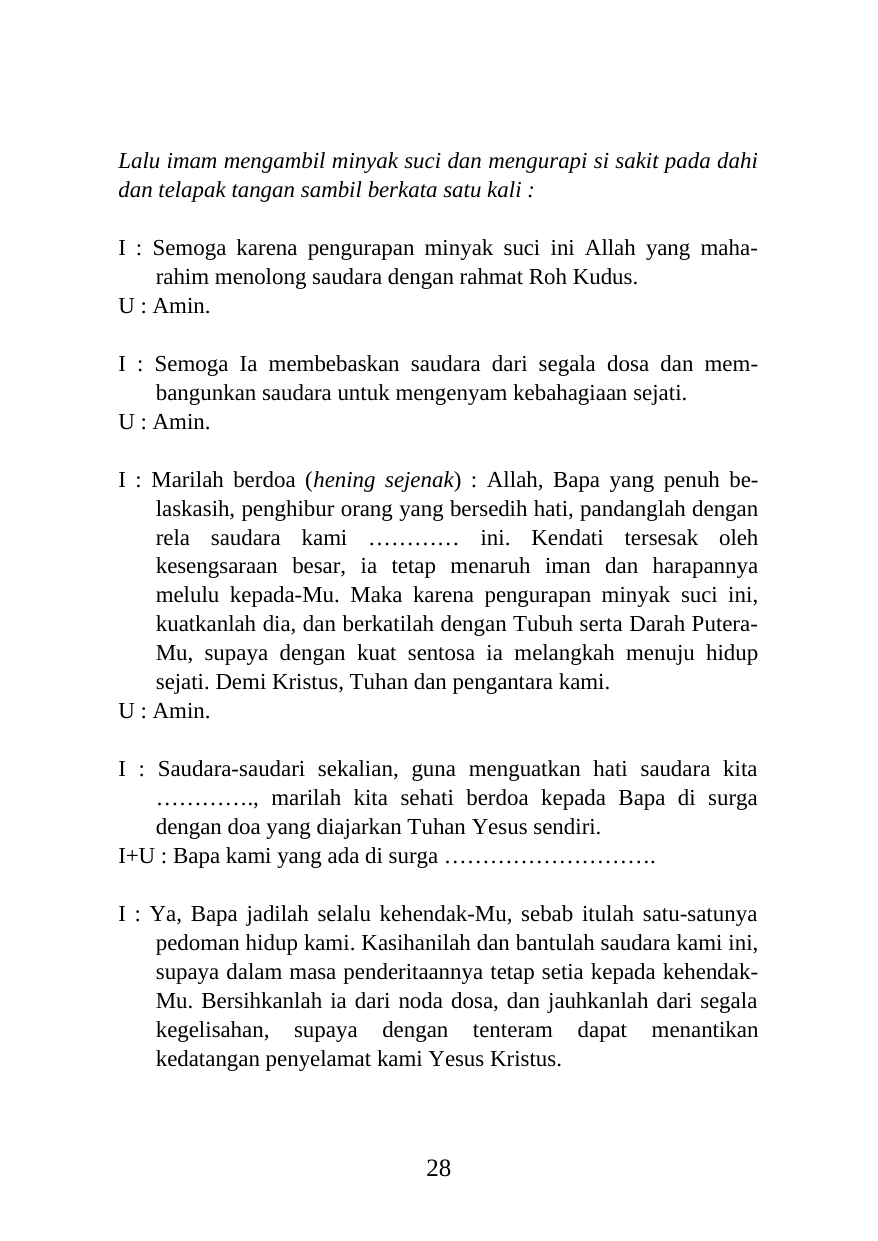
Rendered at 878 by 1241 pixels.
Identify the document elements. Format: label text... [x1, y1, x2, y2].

text I : Semoga karena pengurapan minyak suci ini Allah yang maha-rahim menolong saudara dengan rahmat Roh Kudus. [118, 234, 759, 289]
text U : Amin. [118, 697, 759, 724]
text U : Amin. [118, 292, 759, 318]
text I : Saudara-saudari sekalian, guna menguatkan hati saudara kita …………., marilah kita sehati berdoa kepada Bapa di surga dengan doa yang diajarkan Tuhan Yesus sendiri. [118, 755, 759, 839]
text I : Ya, Bapa jadilah selalu kehendak-Mu, sebab itulah satu-satunya pedoman hidup kami. Kasihanilah dan bantulah saudara kami ini, supaya dalam masa penderitaannya tetap setia kepada kehendak-Mu. Bersihkanlah ia dari noda dosa, dan jauhkanlah dari segala kegelisahan, supaya dengan tenteram dapat menantikan kedatangan penyelamat kami Yesus Kristus. [118, 900, 759, 1071]
text I : Marilah berdoa (hening sejenak) : Allah, Bapa yang penuh be-laskasih, penghibur orang yang bersedih hati, pandanglah dengan rela saudara kami ………… ini. Kendati tersesak oleh kesengsaraan besar, ia tetap menaruh iman dan harapannya melulu kepada-Mu. Maka karena pengurapan minyak suci ini, kuatkanlah dia, dan berkatilah dengan Tubuh serta Darah Putera-Mu, supaya dengan kuat sentosa ia melangkah menuju hidup sejati. Demi Kristus, Tuhan dan pengantara kami. [118, 466, 759, 695]
text I+U : Bapa kami yang ada di surga ………………………. [118, 842, 759, 868]
text Lalu imam mengambil minyak suci dan mengurapi si sakit pada dahi dan telapak tangan sambil berkata satu kali : [118, 147, 759, 202]
text I : Semoga Ia membebaskan saudara dari segala dosa dan mem-bangunkan saudara untuk mengenyam kebahagiaan sejati. [118, 350, 759, 405]
text U : Amin. [118, 408, 759, 434]
